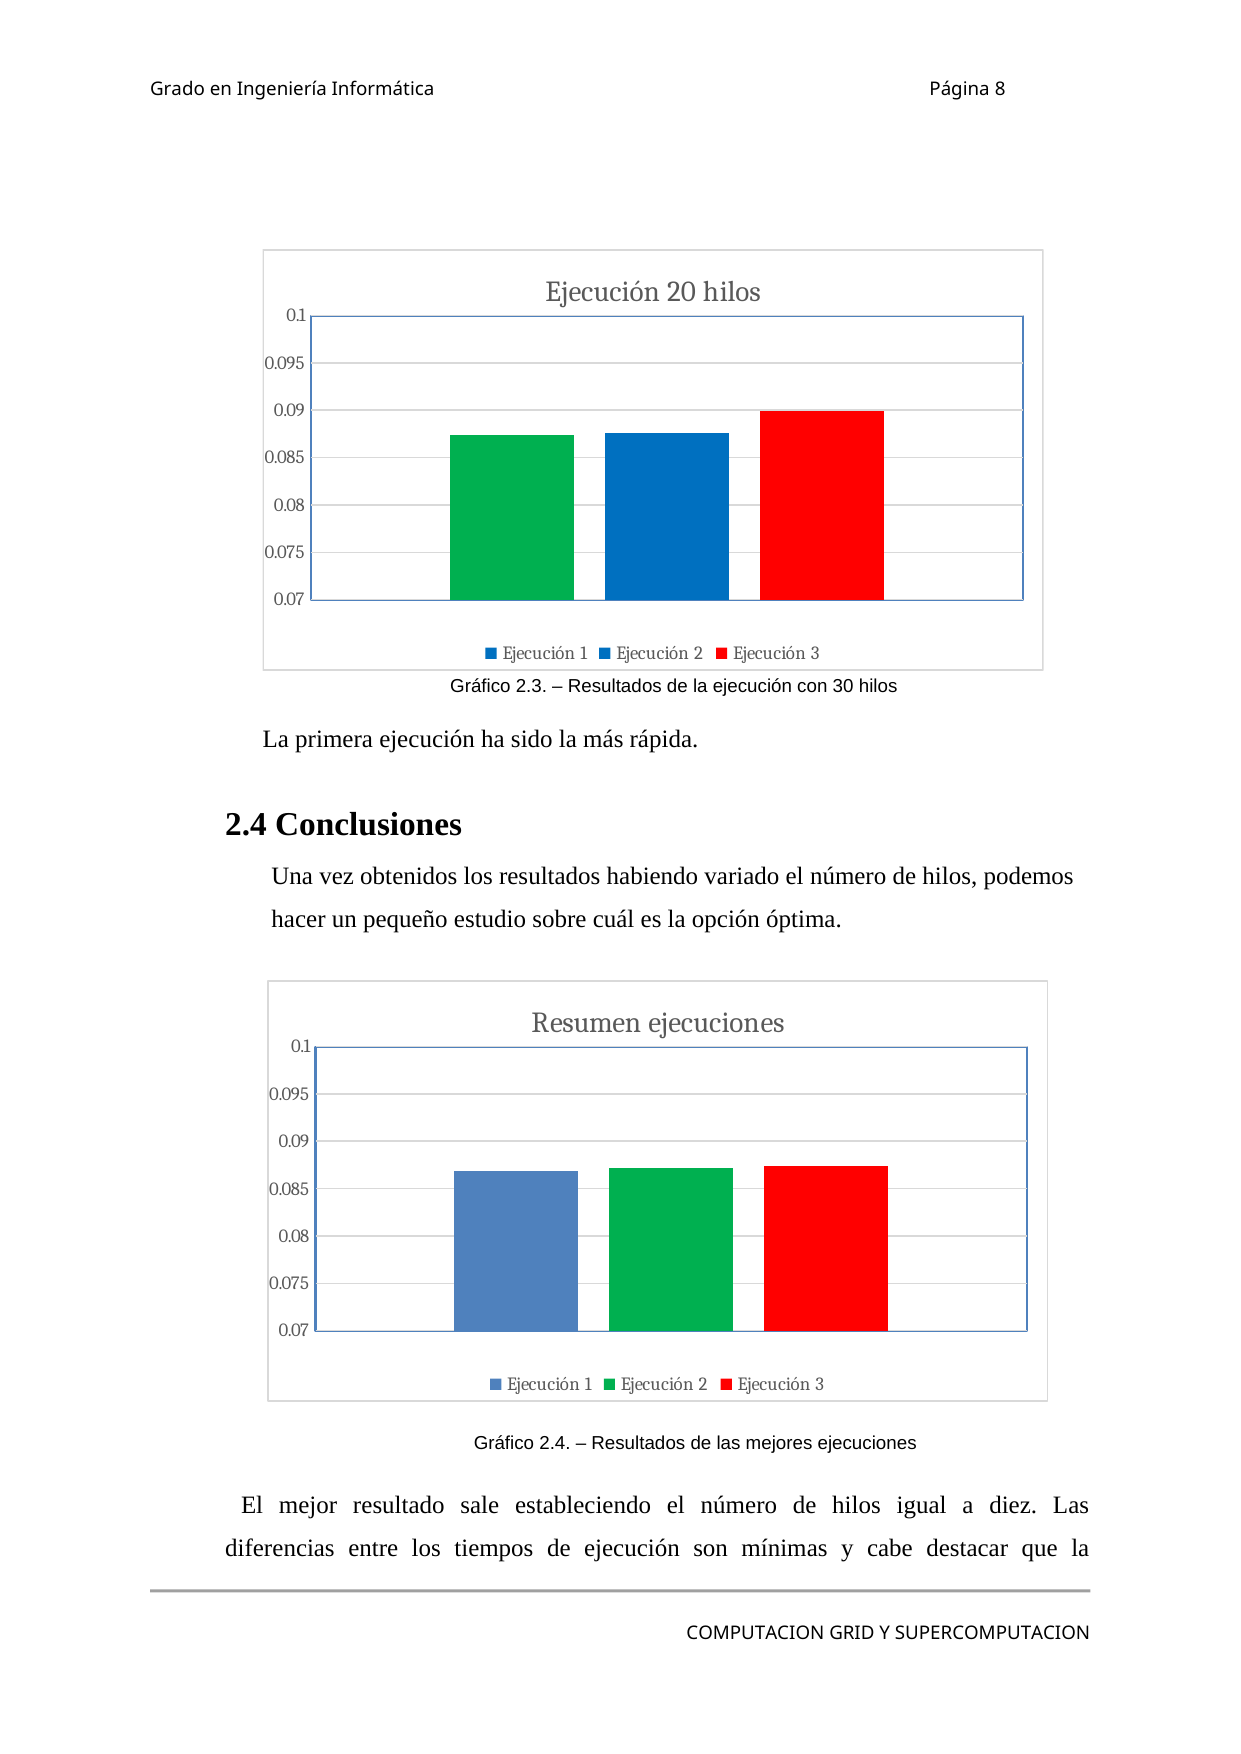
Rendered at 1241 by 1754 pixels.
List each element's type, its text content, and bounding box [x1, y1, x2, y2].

text Una vez obtenidos los resultados habiendo variado el número de hilos, podemos hacer un pequeño estudio sobre cuál es la opción óptima. [271, 861, 1090, 933]
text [225, 1490, 1090, 1562]
text Gráfico 2.3. – Resultados de la ejecución con 30 hilos [375, 675, 1090, 696]
text La primera ejecución ha sido la más rápida. [262, 724, 1090, 752]
subtitle 2.4 Conclusiones [150, 804, 1090, 843]
text Gráfico 2.4. – Resultados de las mejores ejecuciones [300, 1432, 1090, 1453]
